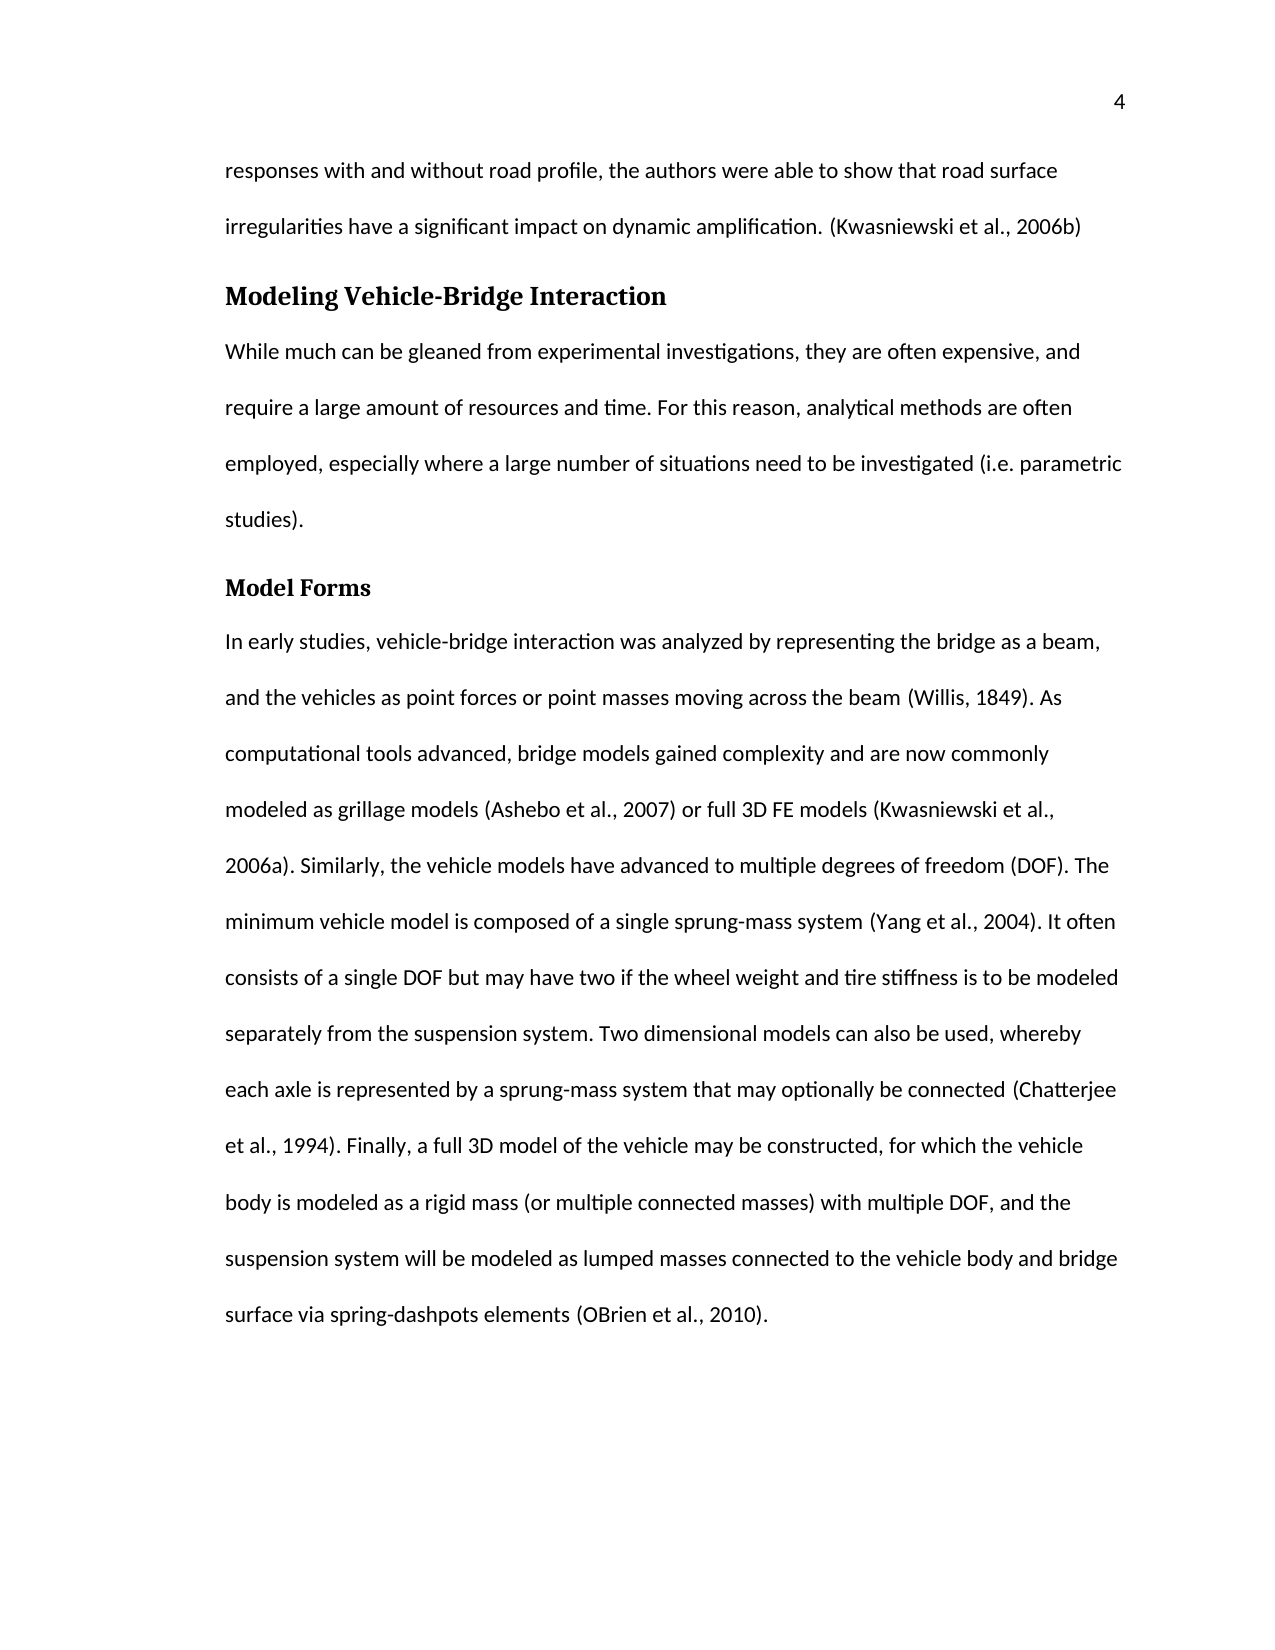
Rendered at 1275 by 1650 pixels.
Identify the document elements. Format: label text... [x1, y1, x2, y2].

subtitle Model Forms [225, 573, 1125, 602]
text In early studies, vehicle-bridge interaction was analyzed by representing the bridge as a beam, and the vehicles as point forces or point masses moving across the beam (Willis, 1849). As computational tools advanced, bridge models gained complexity and are now commonly modeled as grillage models (Ashebo et al., 2007) or full 3D FE models (Kwasniewski et al., 2006a). Similarly, the vehicle models have advanced to multiple degrees of freedom (DOF). The minimum vehicle model is composed of a single sprung-mass system (Yang et al., 2004). It often consists of a single DOF but may have two if the wheel weight and tire stiffness is to be modeled separately from the suspension system. Two dimensional models can also be used, whereby each axle is represented by a sprung-mass system that may optionally be connected (Chatterjee et al., 1994). Finally, a full 3D model of the vehicle may be constructed, for which the vehicle body is modeled as a rigid mass (or multiple connected masses) with multiple DOF, and the suspension system will be modeled as lumped masses connected to the vehicle body and bridge surface via spring-dashpots elements (OBrien et al., 2010). [225, 627, 1125, 1328]
text While much can be gleaned from experimental investigations, they are often expensive, and require a large amount of resources and time. For this reason, analytical methods are often employed, especially where a large number of situations need to be investigated (i.e. parametric studies). [225, 337, 1125, 533]
subtitle Modeling Vehicle-Bridge Interaction [225, 281, 1125, 312]
